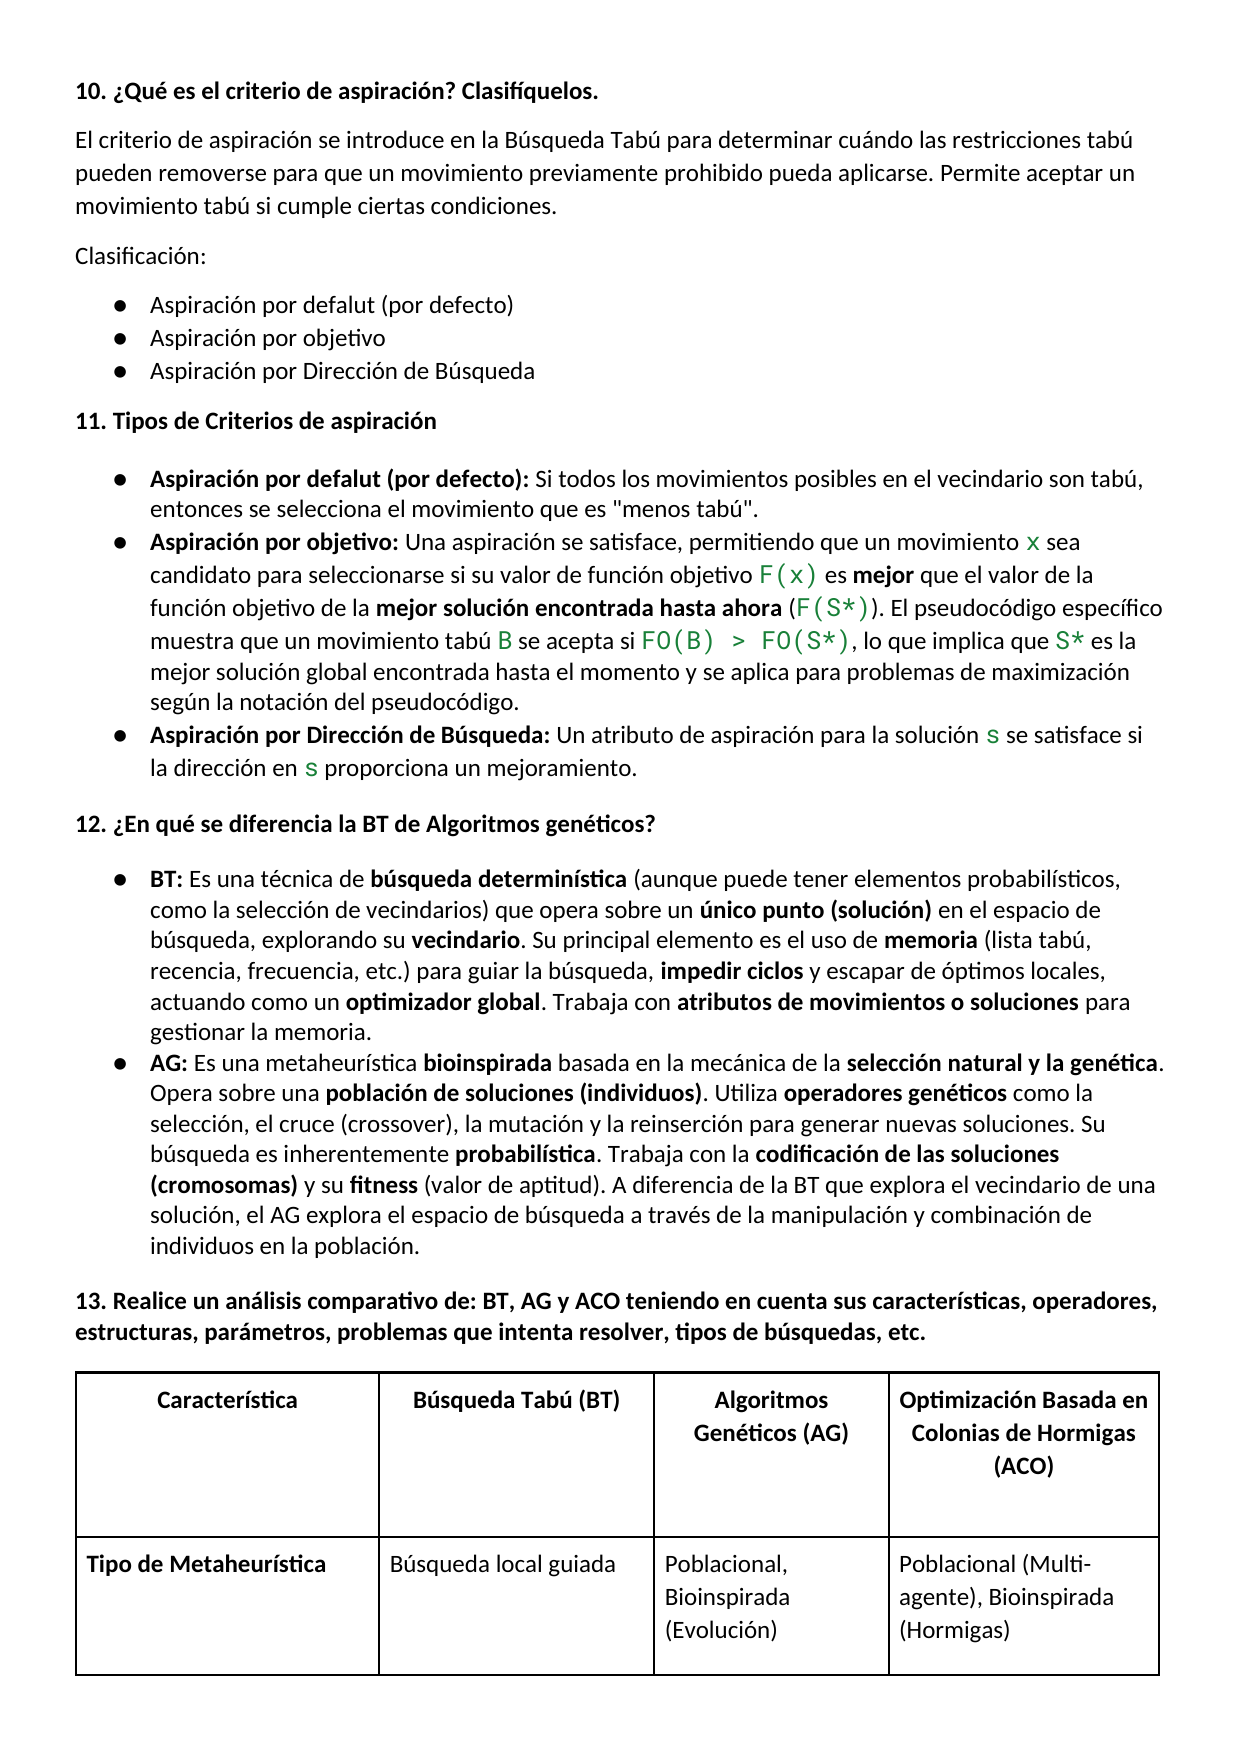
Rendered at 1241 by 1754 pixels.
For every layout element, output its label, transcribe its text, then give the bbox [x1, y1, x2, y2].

text 12. ¿En qué se diferencia la BT de Algoritmos genéticos? [75, 808, 1165, 839]
table_header Característica [77, 1374, 378, 1536]
table_header Optimización Basada en Colonias de Hormigas (ACO) [890, 1374, 1158, 1536]
text 10. ¿Qué es el criterio de aspiración? Clasifíquelos. [75, 75, 1165, 106]
text Clasificación: [75, 240, 1165, 271]
list BT: Es una técnica de búsqueda determinística (aunque puede tener elementos probabilísticos, como la selección de vecindarios) que opera sobre un único punto (solución) en el espacio de búsqueda, explorando su vecindario. Su principal elemento es el uso de memoria (lista tabú, recencia, frecuencia, etc.) para guiar la búsqueda, impedir ciclos y escapar de óptimos locales, actuando como un optimizador global. Trabaja con atributos de movimientos o soluciones para gestionar la memoria. [112, 864, 1165, 1047]
list Aspiración por Dirección de Búsqueda [112, 355, 1165, 386]
text El criterio de aspiración se introduce en la Búsqueda Tabú para determinar cuándo las restricciones tabú pueden removerse para que un movimiento previamente prohibido pueda aplicarse. Permite aceptar un movimiento tabú si cumple ciertas condiciones. [75, 124, 1165, 221]
list Aspiración por objetivo [112, 322, 1165, 353]
table_cell Búsqueda local guiada [380, 1538, 653, 1674]
list Aspiración por objetivo: Una aspiración se satisface, permitiendo que un movimiento x sea candidato para seleccionarse si su valor de función objetivo F(x) es mejor que el valor de la función objetivo de la mejor solución encontrada hasta ahora (F(S*)). El pseudocódigo específico muestra que un movimiento tabú B se acepta si FO(B) > FO(S*), lo que implica que S* es la mejor solución global encontrada hasta el momento y se aplica para problemas de maximización según la notación del pseudocódigo. [112, 524, 1165, 717]
list AG: Es una metaheurística bioinspirada basada en la mecánica de la selección natural y la genética. Opera sobre una población de soluciones (individuos). Utiliza operadores genéticos como la selección, el cruce (crossover), la mutación y la reinserción para generar nuevas soluciones. Su búsqueda es inherentemente probabilística. Trabaja con la codificación de las soluciones (cromosomas) y su fitness (valor de aptitud). A diferencia de la BT que explora el vecindario de una solución, el AG explora el espacio de búsqueda a través de la manipulación y combinación de individuos en la población. [112, 1047, 1165, 1260]
list Aspiración por defalut (por defecto) [112, 289, 1165, 320]
text 11. Tipos de Criterios de aspiración [75, 405, 1165, 436]
text 13. Realice un análisis comparativo de: BT, AG y ACO teniendo en cuenta sus características, operadores, estructuras, parámetros, problemas que intenta resolver, tipos de búsquedas, etc. [75, 1285, 1165, 1346]
table_header Búsqueda Tabú (BT) [380, 1374, 653, 1536]
table_cell Poblacional, Bioinspirada (Evolución) [655, 1538, 888, 1674]
table_cell Poblacional (Multi-agente), Bioinspirada (Hormigas) [890, 1538, 1158, 1674]
table_header Algoritmos Genéticos (AG) [655, 1374, 888, 1536]
list Aspiración por defalut (por defecto): Si todos los movimientos posibles en el vecindario son tabú, entonces se selecciona el movimiento que es "menos tabú". [112, 463, 1165, 524]
list Aspiración por Dirección de Búsqueda: Un atributo de aspiración para la solución s se satisface si la dirección en s proporciona un mejoramiento. [112, 717, 1165, 783]
table_cell Tipo de Metaheurística [77, 1538, 378, 1674]
